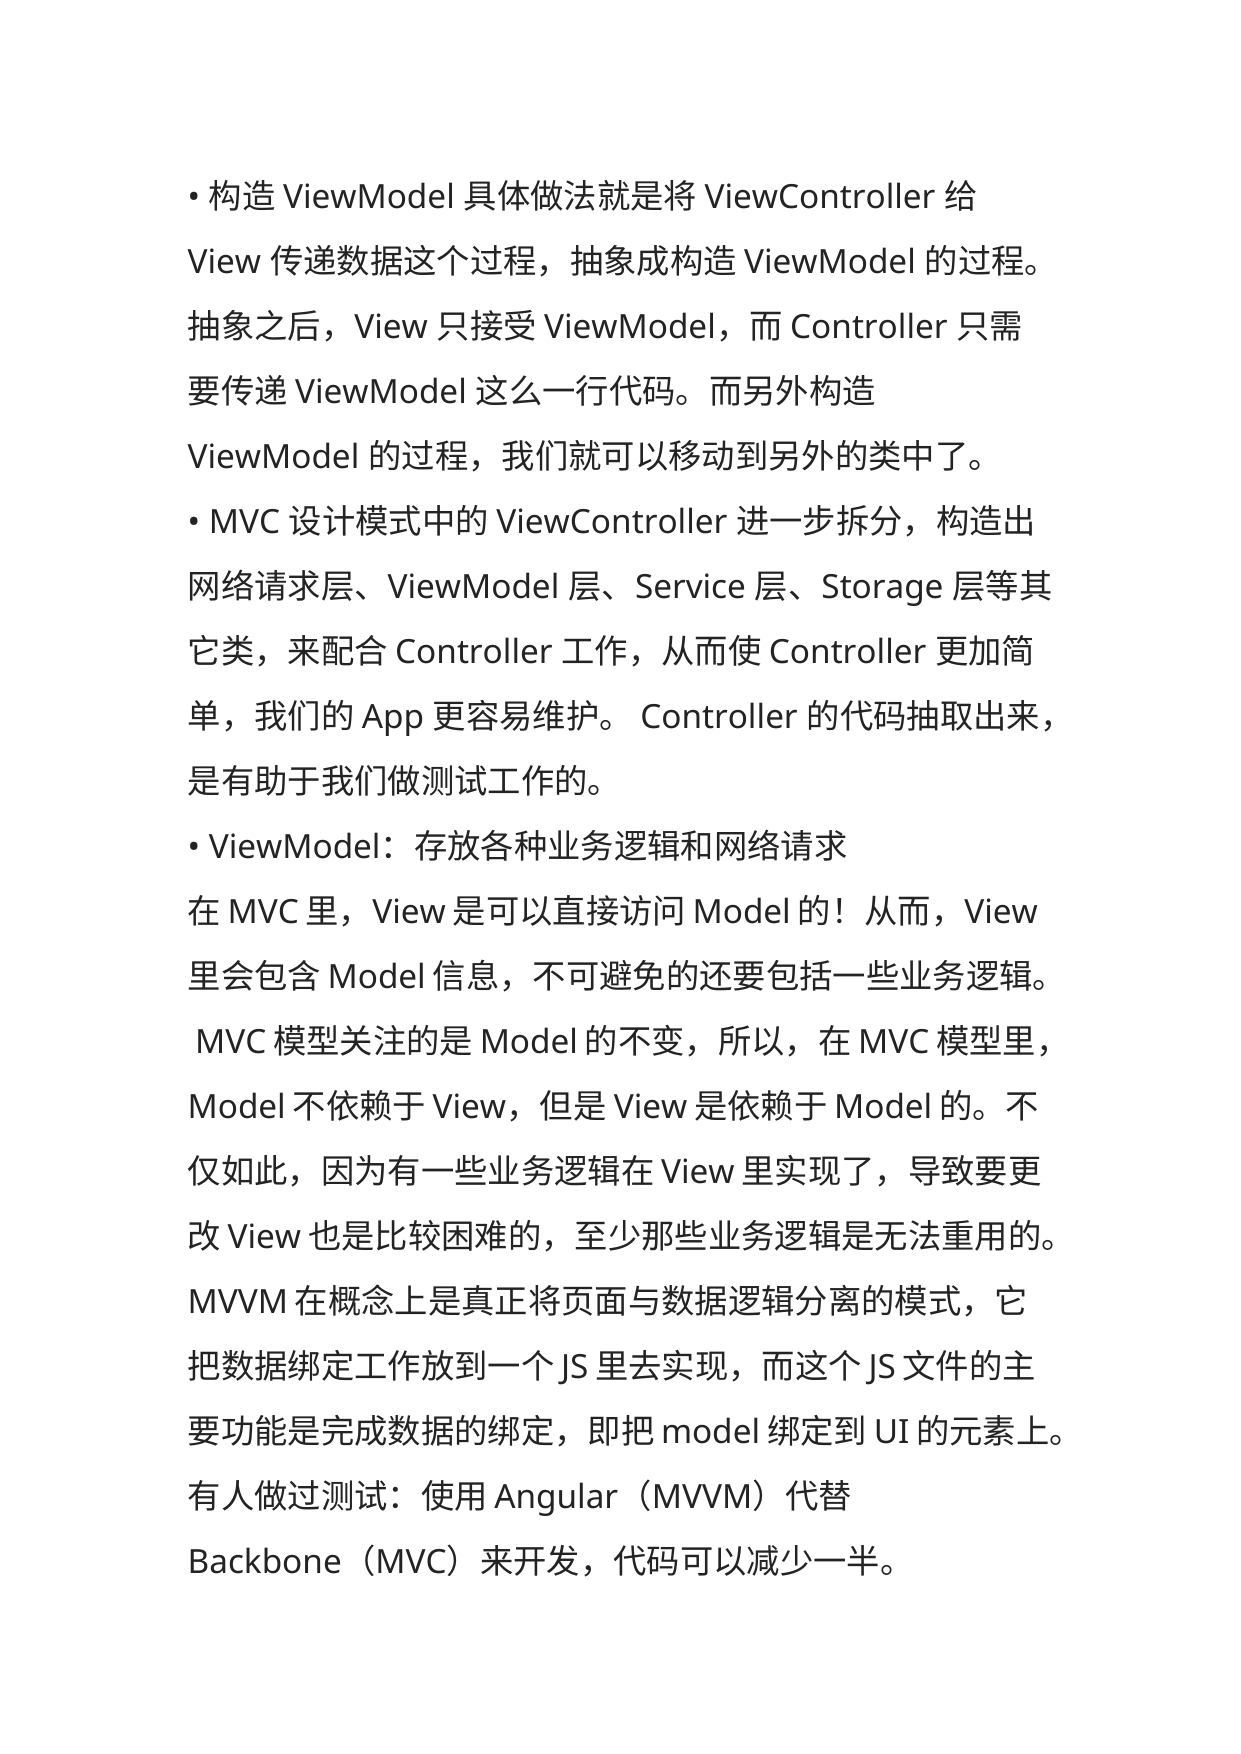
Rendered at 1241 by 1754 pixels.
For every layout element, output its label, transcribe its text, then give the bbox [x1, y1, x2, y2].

text • 构造 ViewModel 具体做法就是将 ViewController 给 View 传递数据这个过程，抽象成构造 ViewModel 的过程。抽象之后，View 只接受 ViewModel，而 Controller 只需要传递 ViewModel 这么一行代码。而另外构造 ViewModel 的过程，我们就可以移动到另外的类中了。 [187, 162, 1053, 487]
text 有人做过测试：使用Angular（MVVM）代替Backbone（MVC）来开发，代码可以减少一半。 [187, 1462, 1053, 1592]
text • MVC 设计模式中的 ViewController 进一步拆分，构造出 网络请求层、ViewModel 层、Service 层、Storage 层等其它类，来配合 Controller 工作，从而使 Controller 更加简单，我们的 App 更容易维护。 Controller 的代码抽取出来，是有助于我们做测试工作的。 [187, 487, 1053, 812]
text • ViewModel：存放各种业务逻辑和网络请求 [187, 812, 1053, 877]
text MVVM在概念上是真正将页面与数据逻辑分离的模式，它把数据绑定工作放到一个JS里去实现，而这个JS文件的主要功能是完成数据的绑定，即把model绑定到UI的元素上。 [187, 1267, 1053, 1462]
text 在MVC里，View是可以直接访问Model的！从而，View里会包含Model信息，不可避免的还要包括一些业务逻辑。 MVC模型关注的是Model的不变，所以，在MVC模型里，Model不依赖于View，但是 View是依赖于Model的。不仅如此，因为有一些业务逻辑在View里实现了，导致要更改View也是比较困难的，至少那些业务逻辑是无法重用的。 [187, 877, 1053, 1267]
